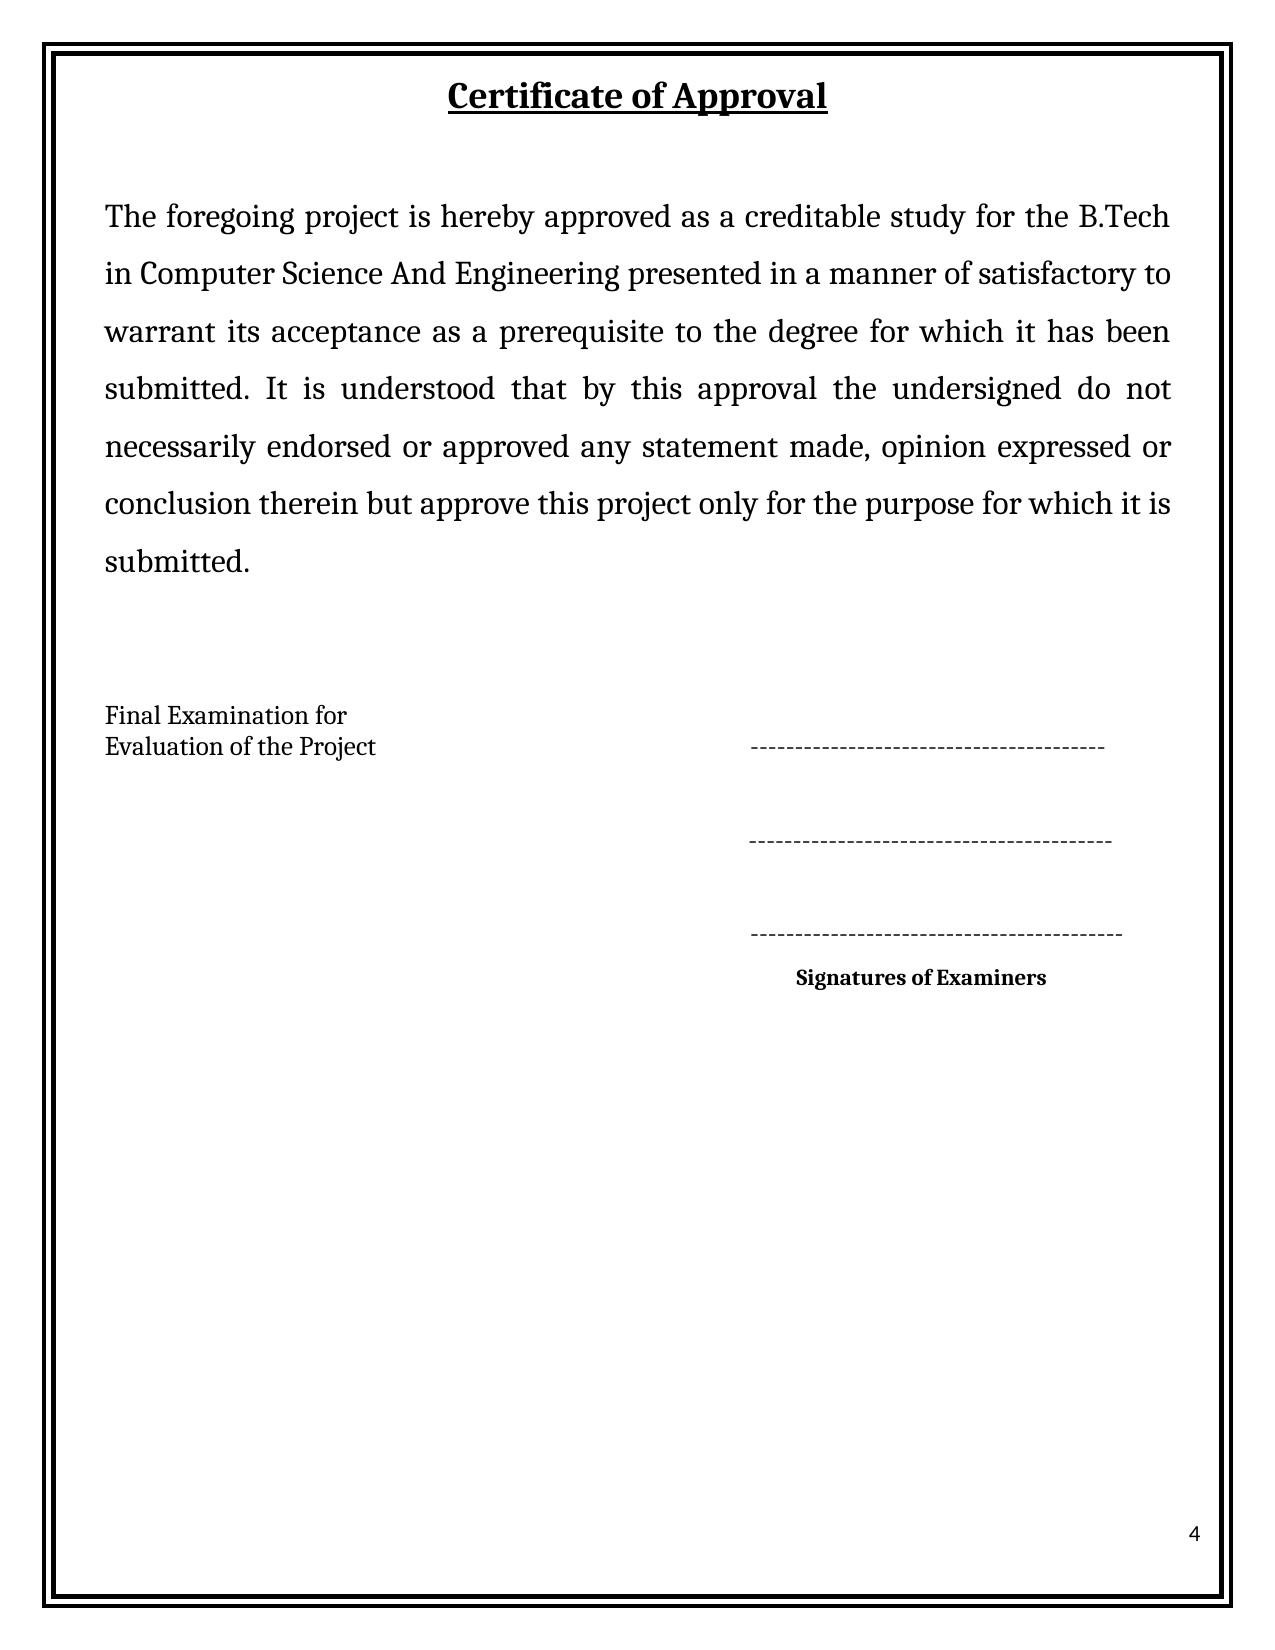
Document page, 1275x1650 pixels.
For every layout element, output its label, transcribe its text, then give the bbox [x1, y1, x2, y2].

text Final Examination for [75, 700, 1200, 731]
text ----------------------------------------- [104, 825, 1173, 856]
text The foregoing project is hereby approved as a creditable study for the B.Tech in Computer Science And Engineering presented in a manner of satisfactory to warrant its acceptance as a prerequisite to the degree for which it has been submitted. It is understood that by this approval the undersigned do not necessarily endorsed or approved any statement made, opinion expressed or conclusion therein but approve this project only for the purpose for which it is submitted. [104, 197, 1173, 581]
text Signatures of Examiners [450, 965, 1173, 991]
text Evaluation of the Project ---------------------------------------- [104, 731, 1173, 763]
text ------------------------------------------ [104, 918, 1173, 949]
text Certificate of Approval [75, 75, 1200, 118]
